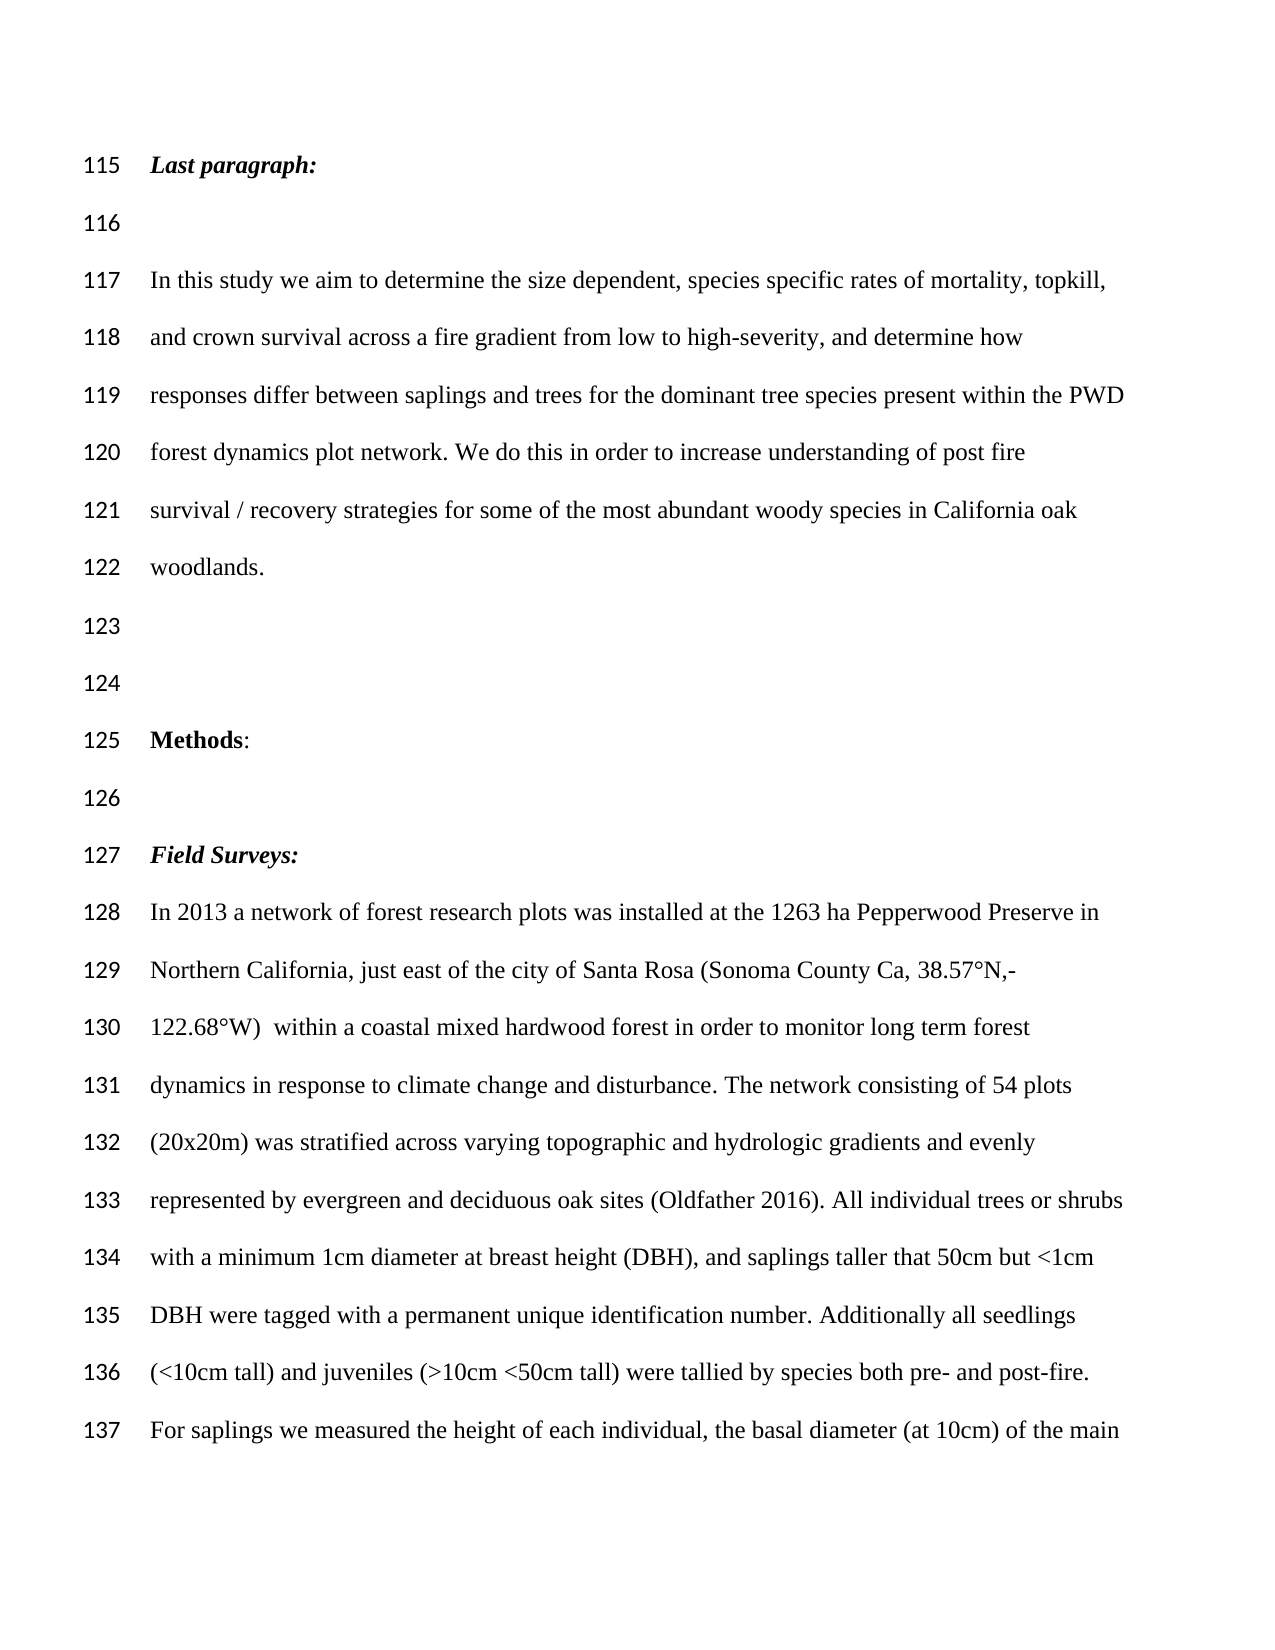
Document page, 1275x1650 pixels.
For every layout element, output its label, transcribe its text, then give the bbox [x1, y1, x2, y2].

text In this study we aim to determine the size dependent, species specific rates of mortality, topkill, and crown survival across a fire gradient from low to high-severity, and determine how responses differ between saplings and trees for the dominant tree species present within the PWD forest dynamics plot network. We do this in order to increase understanding of post fire survival / recovery strategies for some of the most abundant woody species in California oak woodlands. [150, 265, 1125, 581]
text Field Surveys: [150, 840, 1125, 869]
text Methods: [150, 725, 1125, 754]
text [150, 897, 1125, 1444]
text Last paragraph: [150, 150, 1125, 179]
